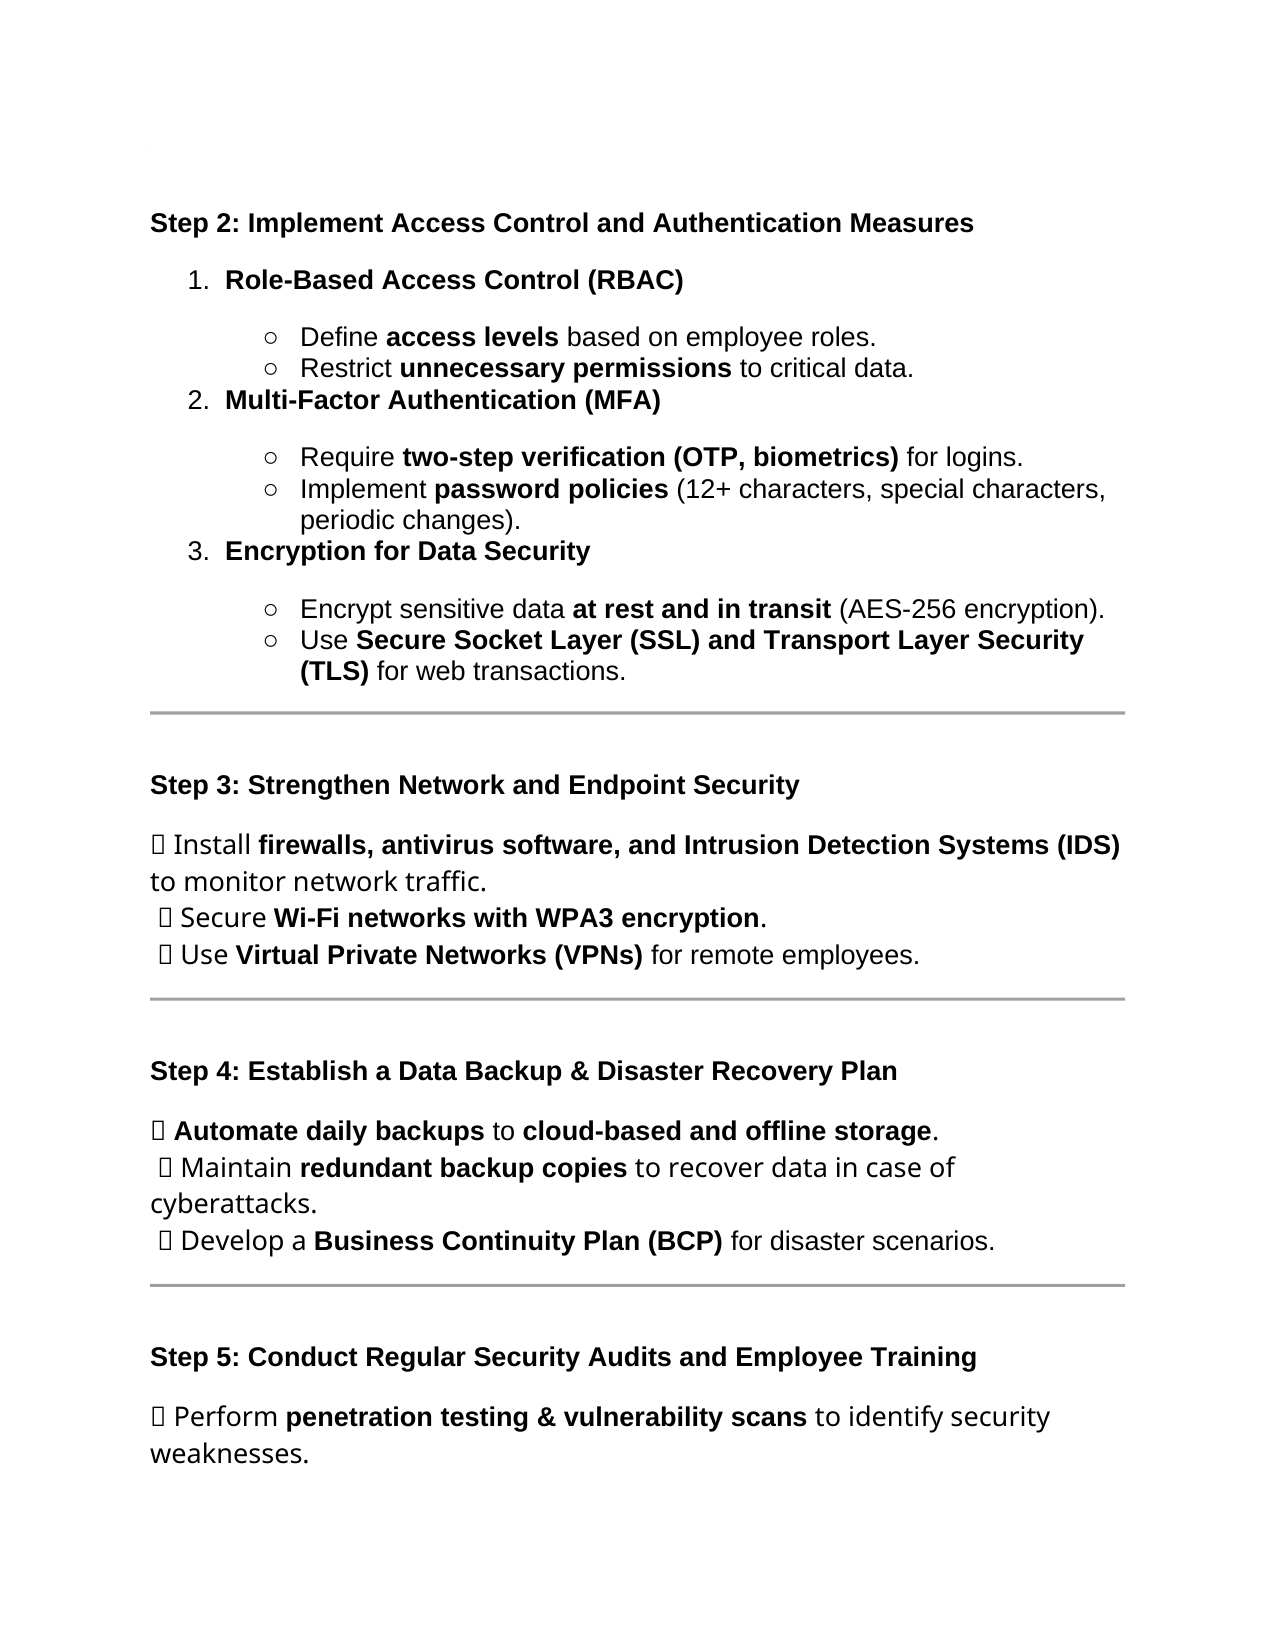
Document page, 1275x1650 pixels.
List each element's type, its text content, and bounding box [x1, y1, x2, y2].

list Restrict unnecessary permissions to critical data. [262, 352, 1125, 384]
list Define access levels based on employee roles. [262, 321, 1125, 352]
subtitle Step 4: Establish a Data Backup & Disaster Recovery Plan [150, 1055, 1125, 1086]
list Require two-step verification (OTP, biometrics) for logins. [262, 441, 1125, 473]
subtitle Step 5: Conduct Regular Security Audits and Employee Training [150, 1341, 1125, 1372]
list Multi-Factor Authentication (MFA) [187, 384, 1125, 441]
text ✅ Automate daily backups to cloud-based and offline storage. ✅ Maintain redundant backup copies to recover data in case of cyberattacks. ✅ Develop a Business Continuity Plan (BCP) for disaster scenarios. [150, 1111, 1125, 1259]
subtitle Step 3: Strengthen Network and Endpoint Security [150, 769, 1125, 800]
list Encryption for Data Security [187, 535, 1125, 593]
list Implement password policies (12+ characters, special characters, periodic changes). [262, 473, 1125, 535]
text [150, 1397, 1125, 1471]
subtitle Step 2: Implement Access Control and Authentication Measures [150, 207, 1125, 239]
list Encrypt sensitive data at rest and in transit (AES-256 encryption). [262, 593, 1125, 624]
list Role-Based Access Control (RBAC) [187, 264, 1125, 321]
list Use Secure Socket Layer (SSL) and Transport Layer Security (TLS) for web transactions. [262, 624, 1125, 686]
text ✅ Install firewalls, antivirus software, and Intrusion Detection Systems (IDS) to monitor network traffic. ✅ Secure Wi-Fi networks with WPA3 encryption. ✅ Use Virtual Private Networks (VPNs) for remote employees. [150, 825, 1125, 973]
